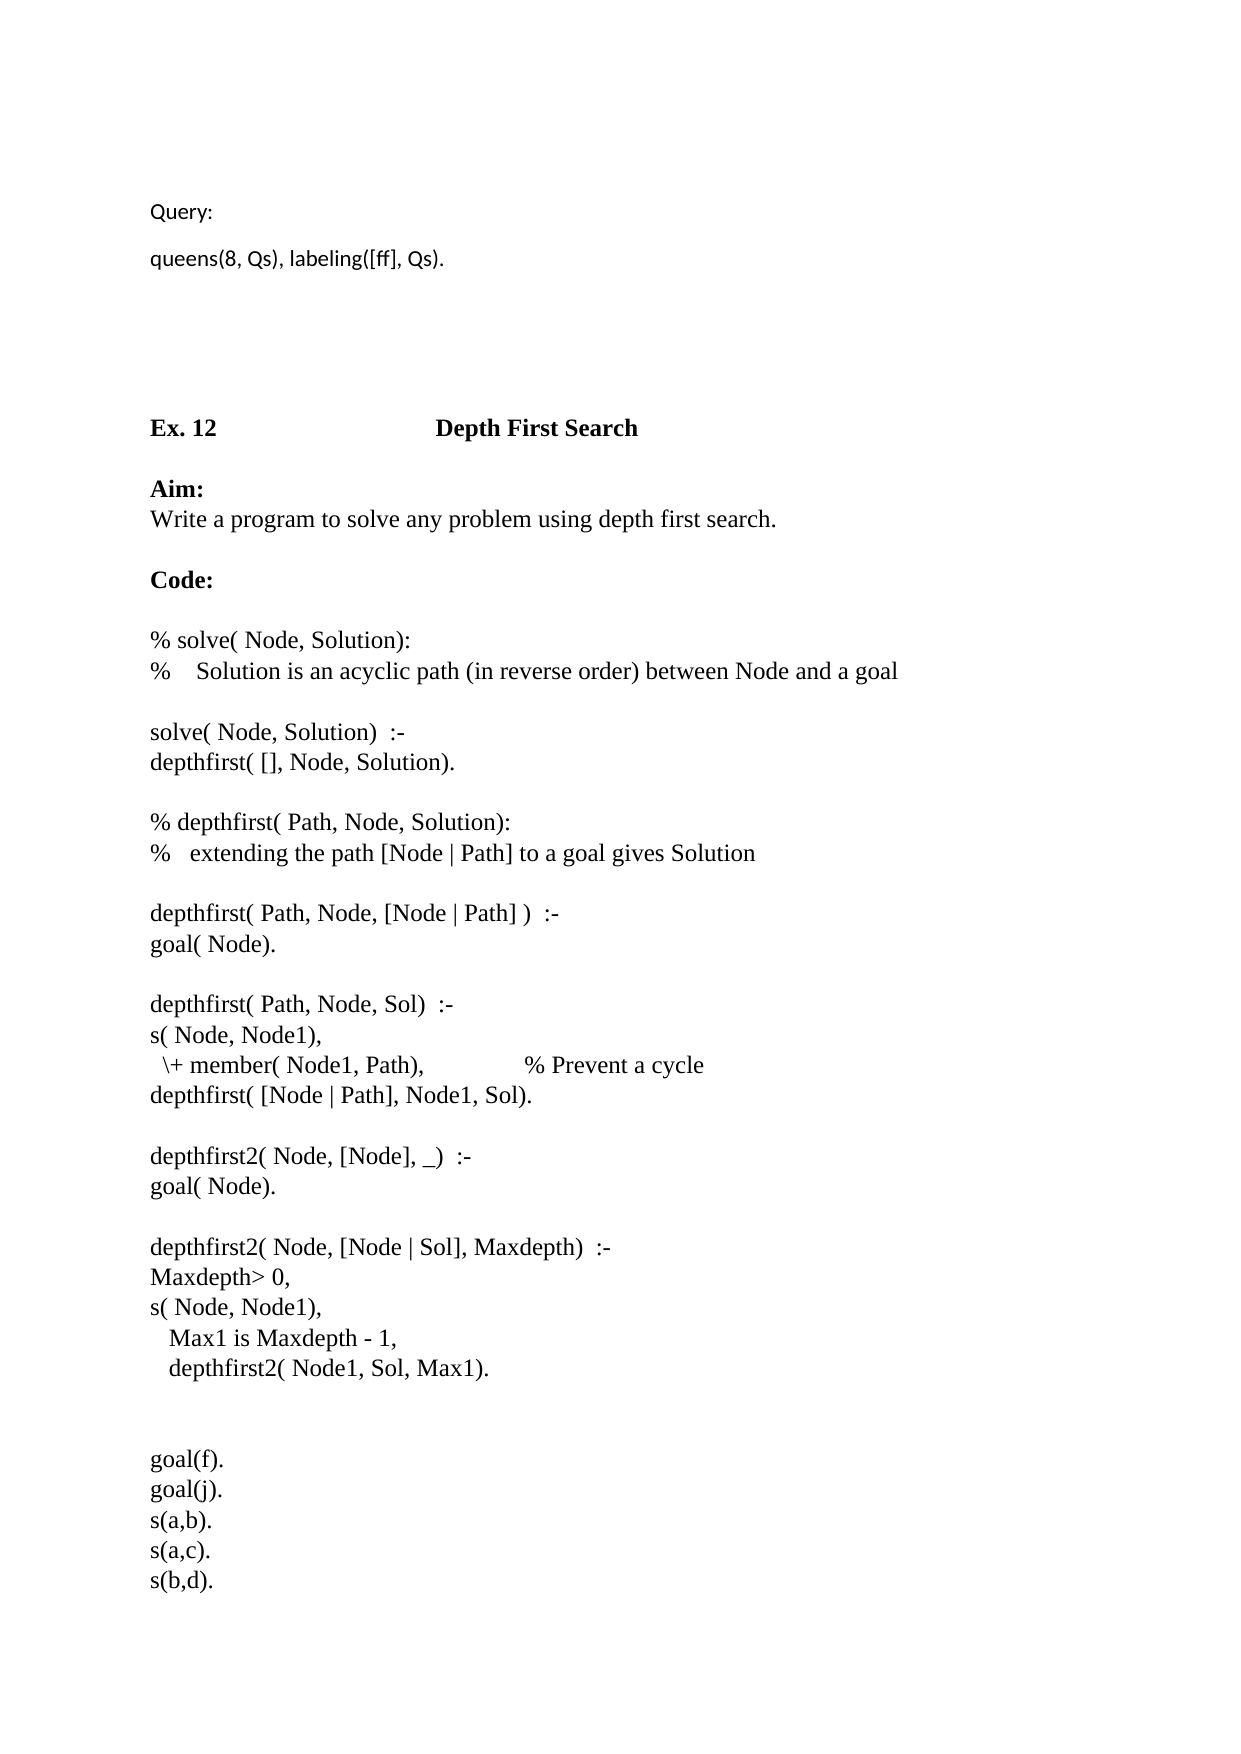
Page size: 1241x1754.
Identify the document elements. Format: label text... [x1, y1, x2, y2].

text s( Node, Node1), [150, 1018, 1090, 1048]
text solve( Node, Solution) :- [150, 715, 1090, 745]
text depthfirst2( Node, [Node | Sol], Maxdepth) :- [150, 1230, 1090, 1261]
text goal( Node). [150, 927, 1090, 957]
text queens(8, Qs), labeling([ff], Qs). [150, 244, 1090, 272]
text depthfirst( [Node | Path], Node1, Sol). [150, 1079, 1090, 1109]
text goal( Node). [150, 1170, 1090, 1200]
text Query: [150, 197, 1090, 225]
text depthfirst2( Node1, Sol, Max1). [150, 1352, 1090, 1382]
text s(b,d). [150, 1564, 1090, 1594]
text Aim: [150, 472, 1090, 503]
text depthfirst( [], Node, Solution). [150, 745, 1090, 776]
text s(a,c). [150, 1533, 1090, 1564]
text \+ member( Node1, Path), % Prevent a cycle [150, 1048, 1090, 1079]
text % depthfirst( Path, Node, Solution): [150, 806, 1090, 836]
text depthfirst2( Node, [Node], _) :- [150, 1139, 1090, 1170]
text % solve( Node, Solution): [150, 624, 1090, 654]
text goal(j). [150, 1473, 1090, 1503]
text s(a,b). [150, 1503, 1090, 1533]
text % extending the path [Node | Path] to a goal gives Solution [150, 836, 1090, 867]
text Maxdepth> 0, [150, 1261, 1090, 1291]
text depthfirst( Path, Node, Sol) :- [150, 988, 1090, 1018]
text goal(f). [150, 1442, 1090, 1473]
text Write a program to solve any problem using depth first search. [150, 503, 1090, 533]
text s( Node, Node1), [150, 1291, 1090, 1321]
text Ex. 12 Depth First Search [150, 412, 1090, 442]
text % Solution is an acyclic path (in reverse order) between Node and a goal [150, 654, 1090, 685]
text Max1 is Maxdepth - 1, [150, 1321, 1090, 1352]
text depthfirst( Path, Node, [Node | Path] ) :- [150, 897, 1090, 927]
text Code: [150, 563, 1090, 594]
